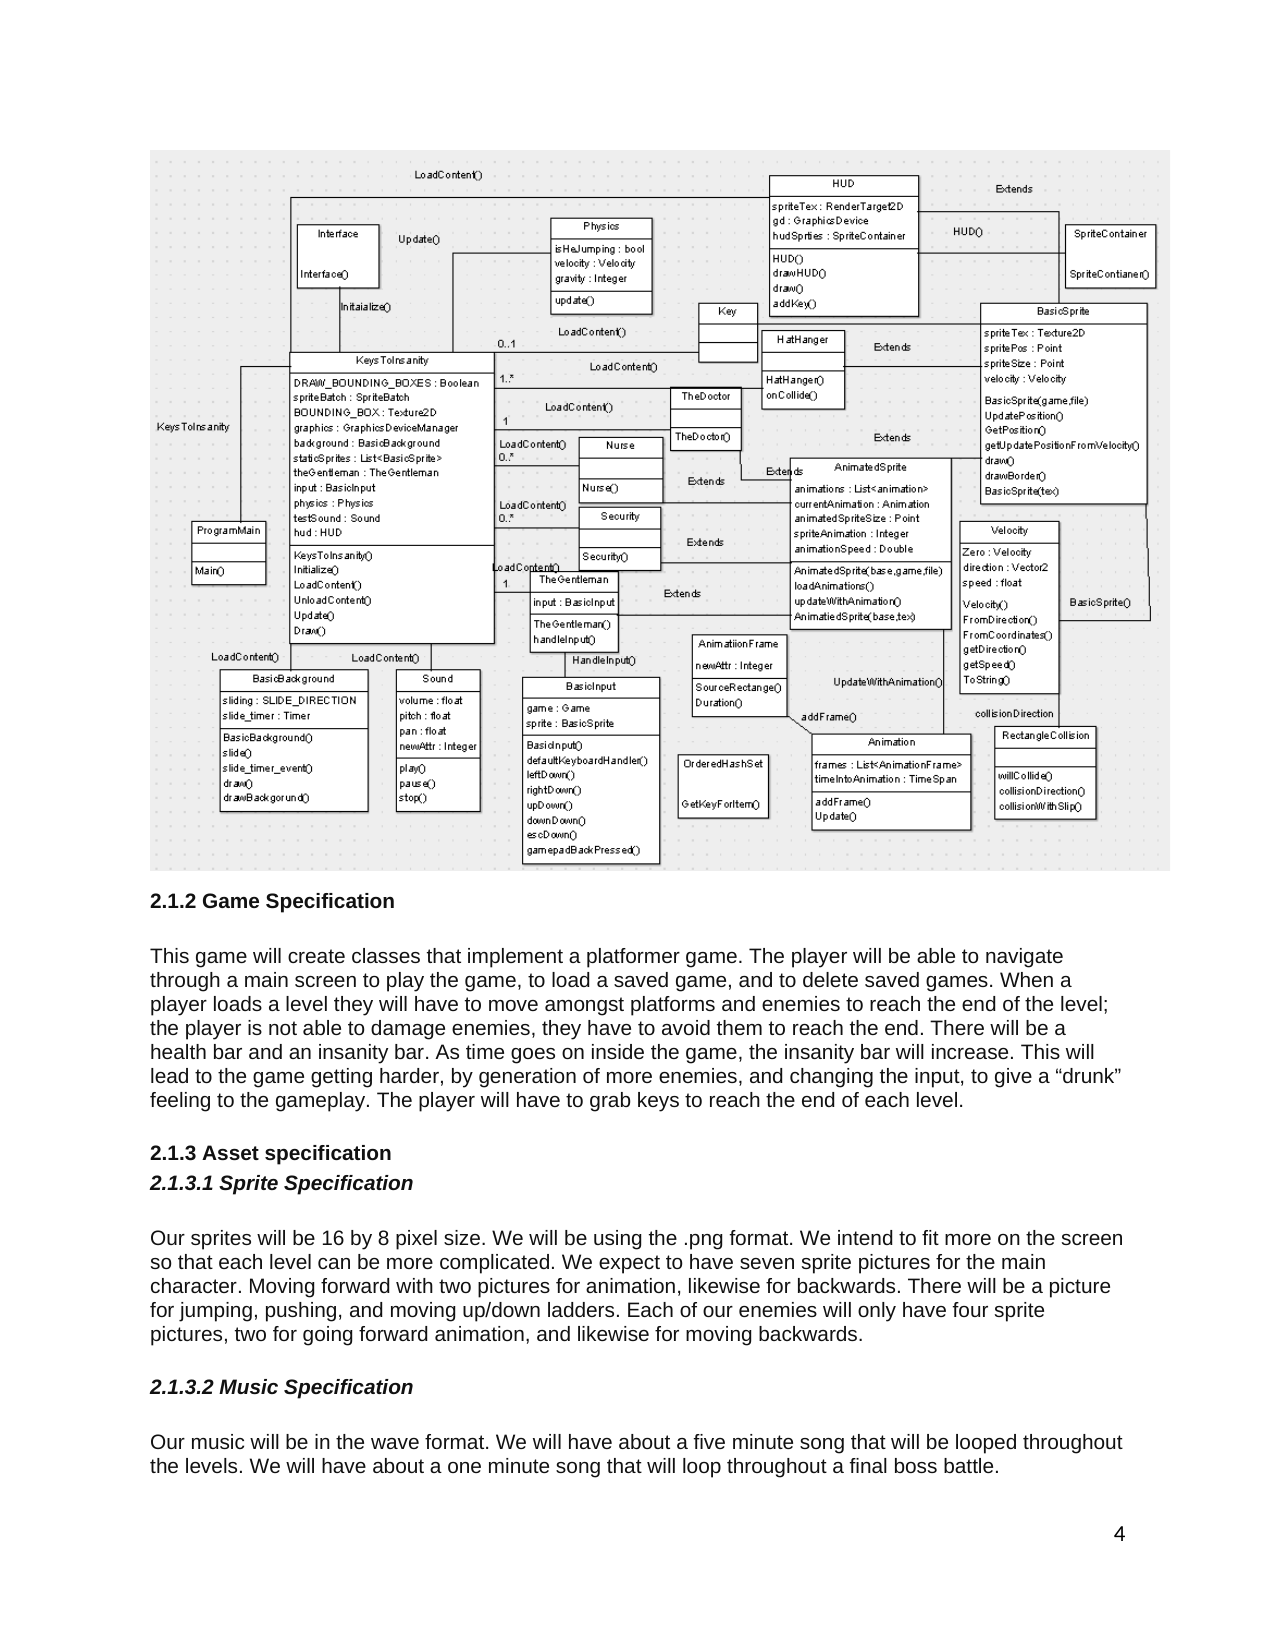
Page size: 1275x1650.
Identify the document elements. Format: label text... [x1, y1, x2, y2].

subtitle 2.1.3.1 Sprite Specification [150, 1171, 1125, 1195]
subtitle 2.1.2 Game Specification [150, 889, 1125, 913]
subtitle 2.1.3.2 Music Specification [150, 1375, 1125, 1399]
picture [150, 150, 1171, 871]
subtitle 2.1.3 Asset specification [150, 1141, 1125, 1165]
text This game will create classes that implement a platformer game. The player will be able to navigate through a main screen to play the game, to load a saved game, and to delete saved games. When a player loads a level they will have to move amongst platforms and enemies to reach the end of the level; the player is not able to damage enemies, they have to avoid them to reach the end. There will be a health bar and an insanity bar. As time goes on inside the game, the insanity bar will increase. This will lead to the game getting harder, by generation of more enemies, and changing the input, to give a “drunk” feeling to the gameplay. The player will have to grab keys to reach the end of each level. [150, 944, 1125, 1112]
